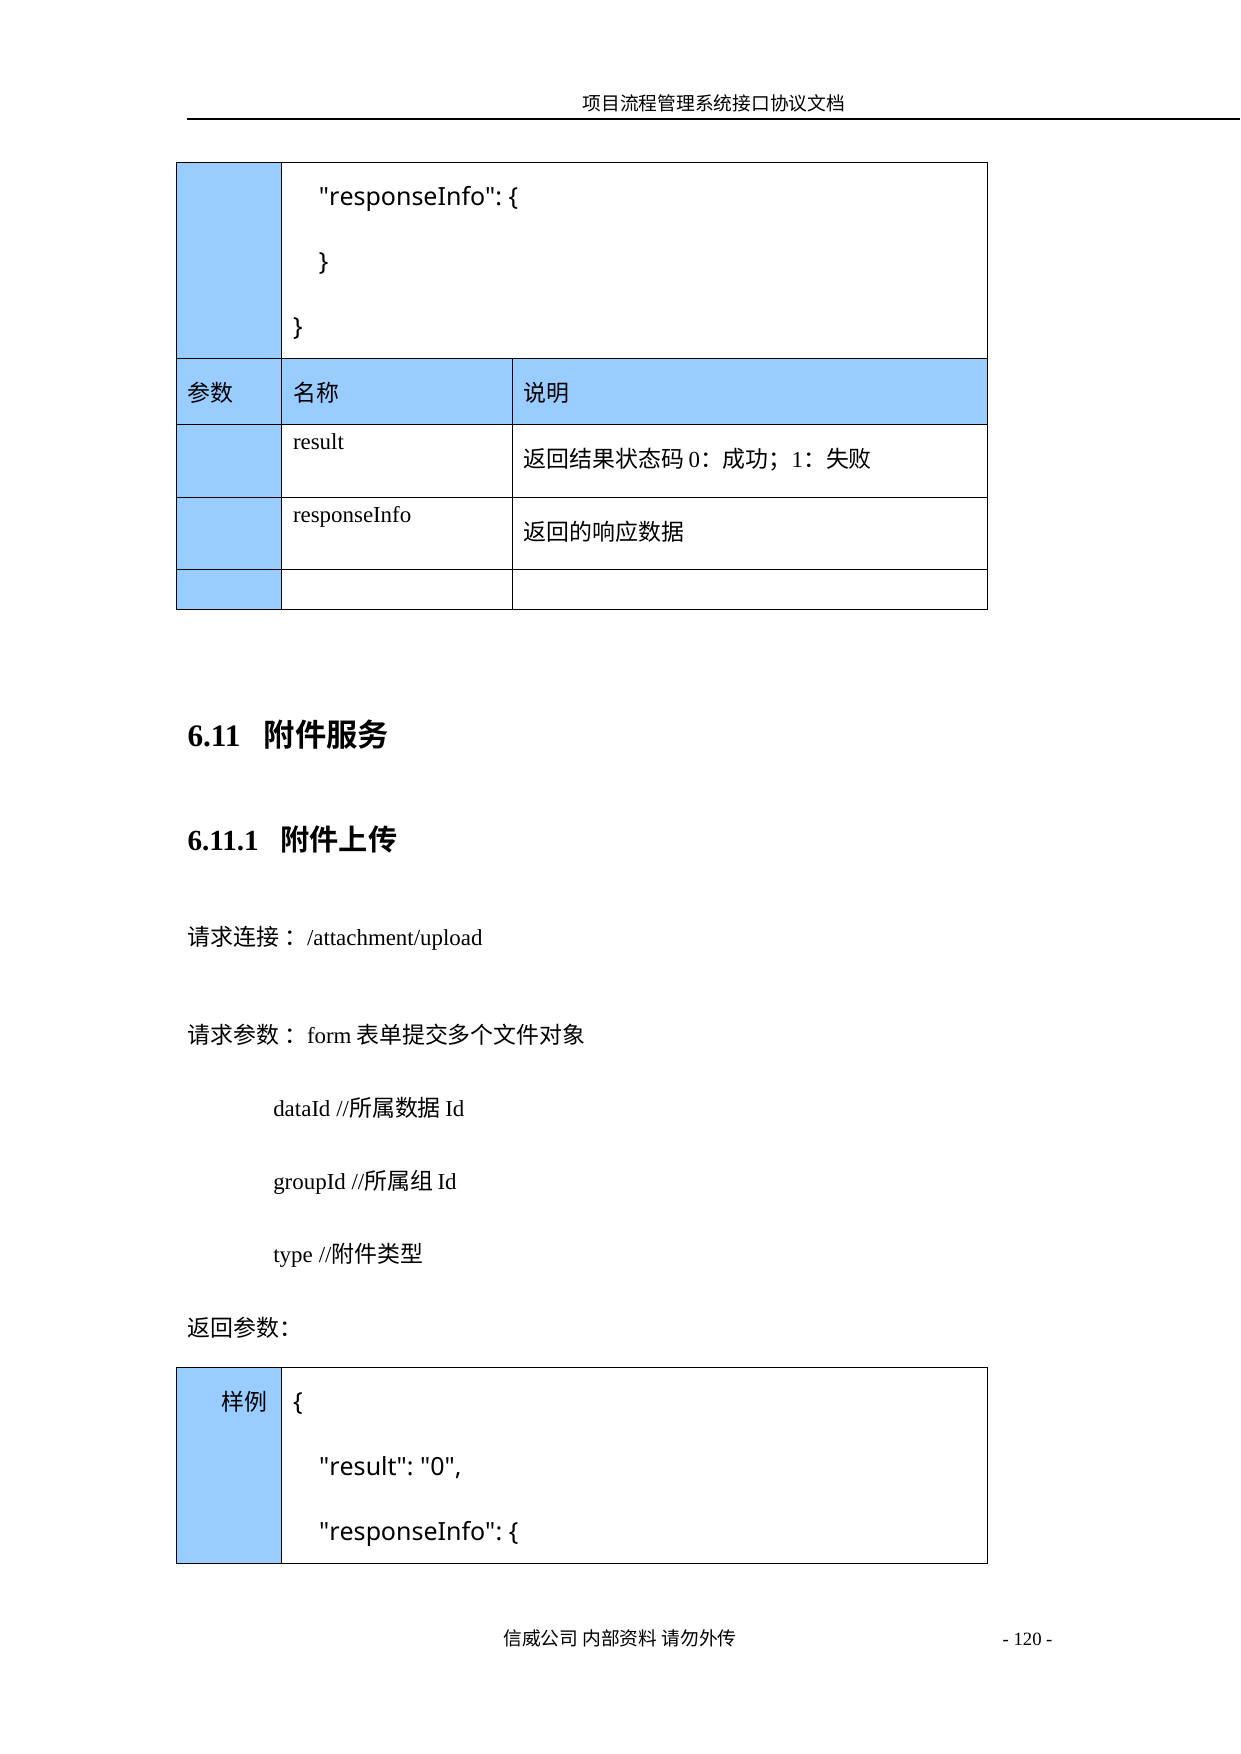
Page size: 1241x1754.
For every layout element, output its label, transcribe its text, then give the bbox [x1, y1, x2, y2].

table_header 样例 [177, 1368, 281, 1563]
subtitle 附件上传 [187, 805, 1240, 870]
table_cell 返回结果状态码0：成功；1：失败 [513, 425, 987, 497]
table_cell [177, 498, 281, 569]
table_cell 参数 [177, 359, 281, 424]
table_cell [282, 570, 512, 609]
table_cell responseInfo [282, 498, 512, 569]
table_cell 说明 [513, 359, 987, 424]
text groupId //所属组Id [187, 1147, 1240, 1212]
text type //附件类型 [187, 1221, 1240, 1286]
text dataId //所属数据Id [187, 1074, 1240, 1139]
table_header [282, 1368, 987, 1563]
table_header 样例 [177, 163, 281, 358]
table_cell [513, 570, 987, 609]
table_cell [177, 570, 281, 609]
table_cell result [282, 425, 512, 497]
table_cell 名称 [282, 359, 512, 424]
table_cell 返回的响应数据 [513, 498, 987, 569]
text 请求参数 ：form表单提交多个文件对象 [187, 1001, 1240, 1066]
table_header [282, 163, 987, 358]
text 请求连接 ：/attachment/upload [187, 903, 1240, 968]
subtitle 附件服务 [187, 700, 1240, 765]
table_cell [177, 425, 281, 497]
text 返回参数： [187, 1294, 1240, 1359]
